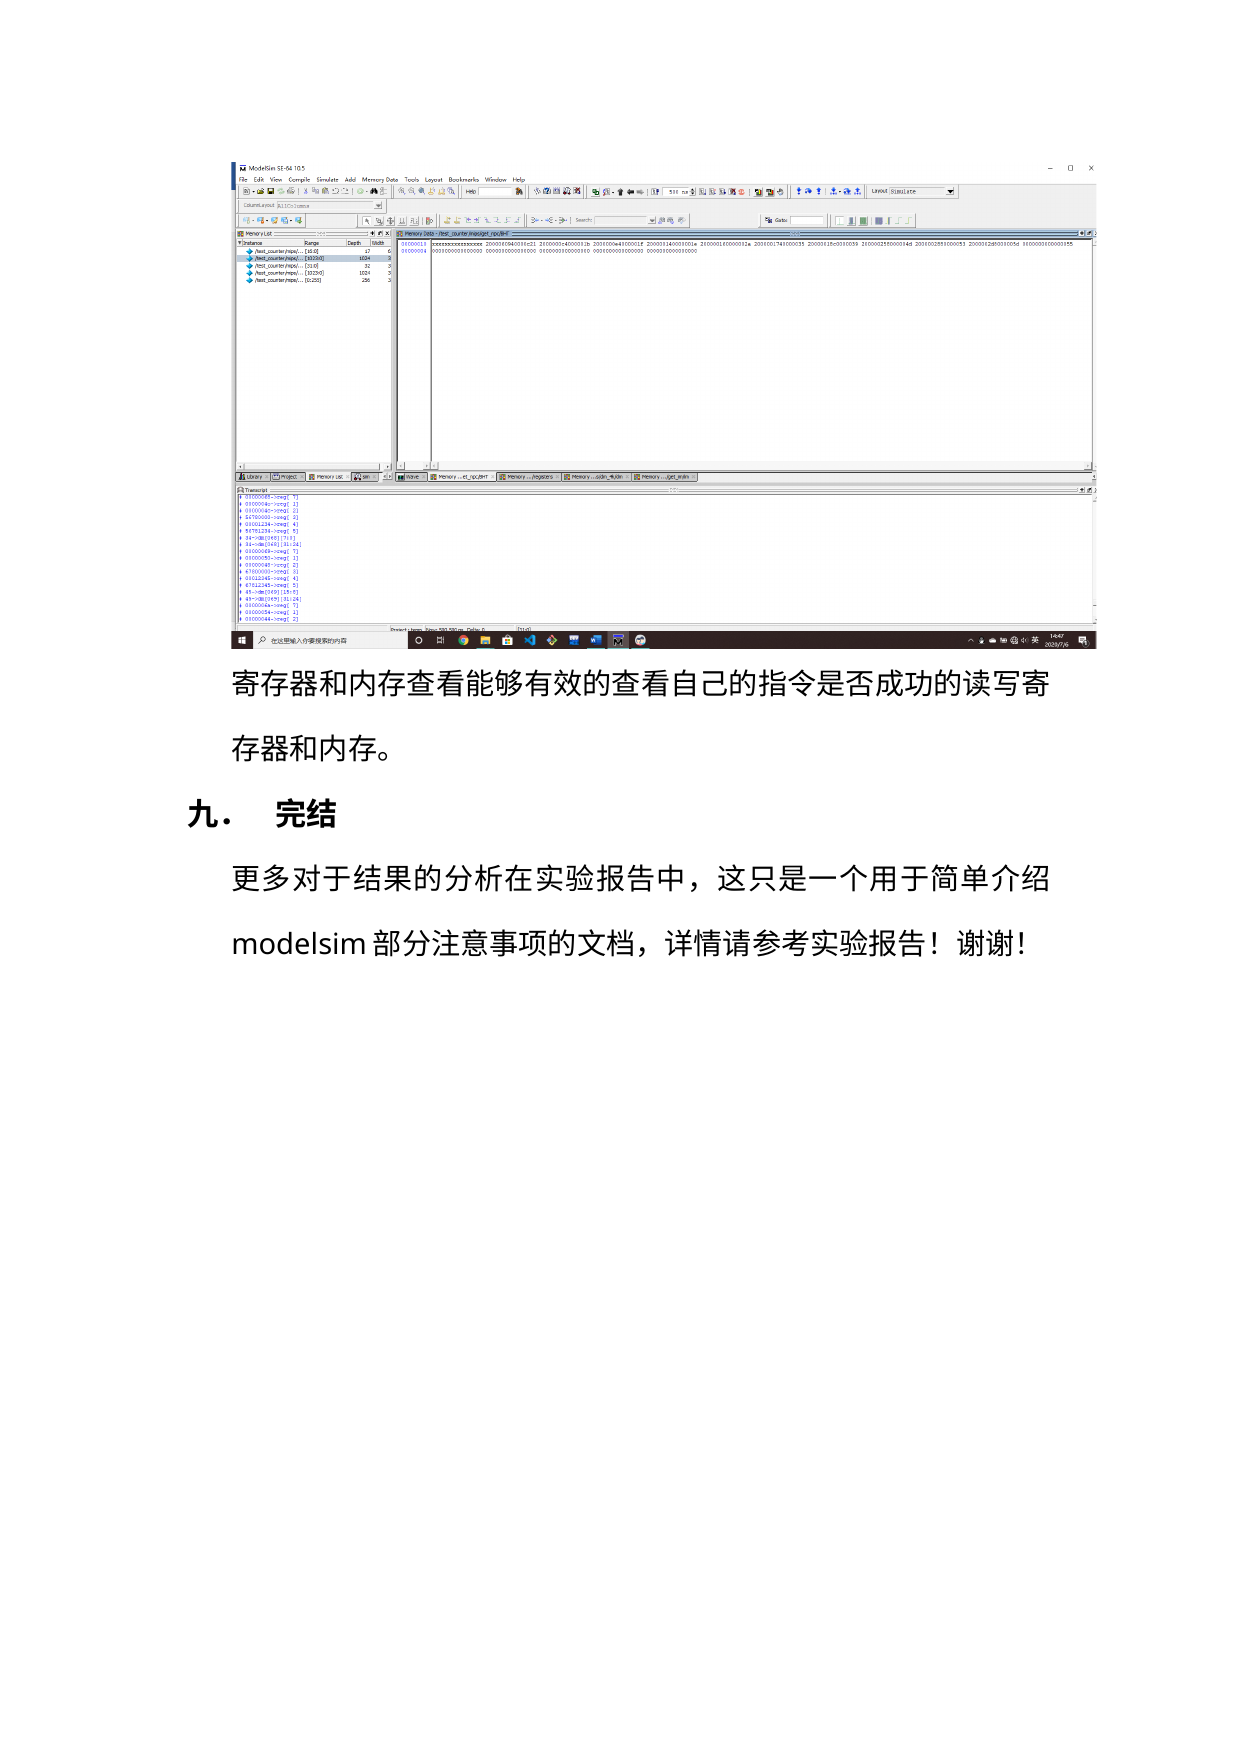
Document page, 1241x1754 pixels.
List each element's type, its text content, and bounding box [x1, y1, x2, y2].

list 更多对于结果的分析在实验报告中，这只是一个用于简单介绍modelsim部分注意事项的文档，详情请参考实验报告！谢谢！ [231, 844, 1053, 974]
picture [231, 162, 1097, 649]
list 完结 [187, 779, 1053, 844]
list 寄存器和内存查看能够有效的查看自己的指令是否成功的读写寄存器和内存。 [231, 649, 1053, 779]
